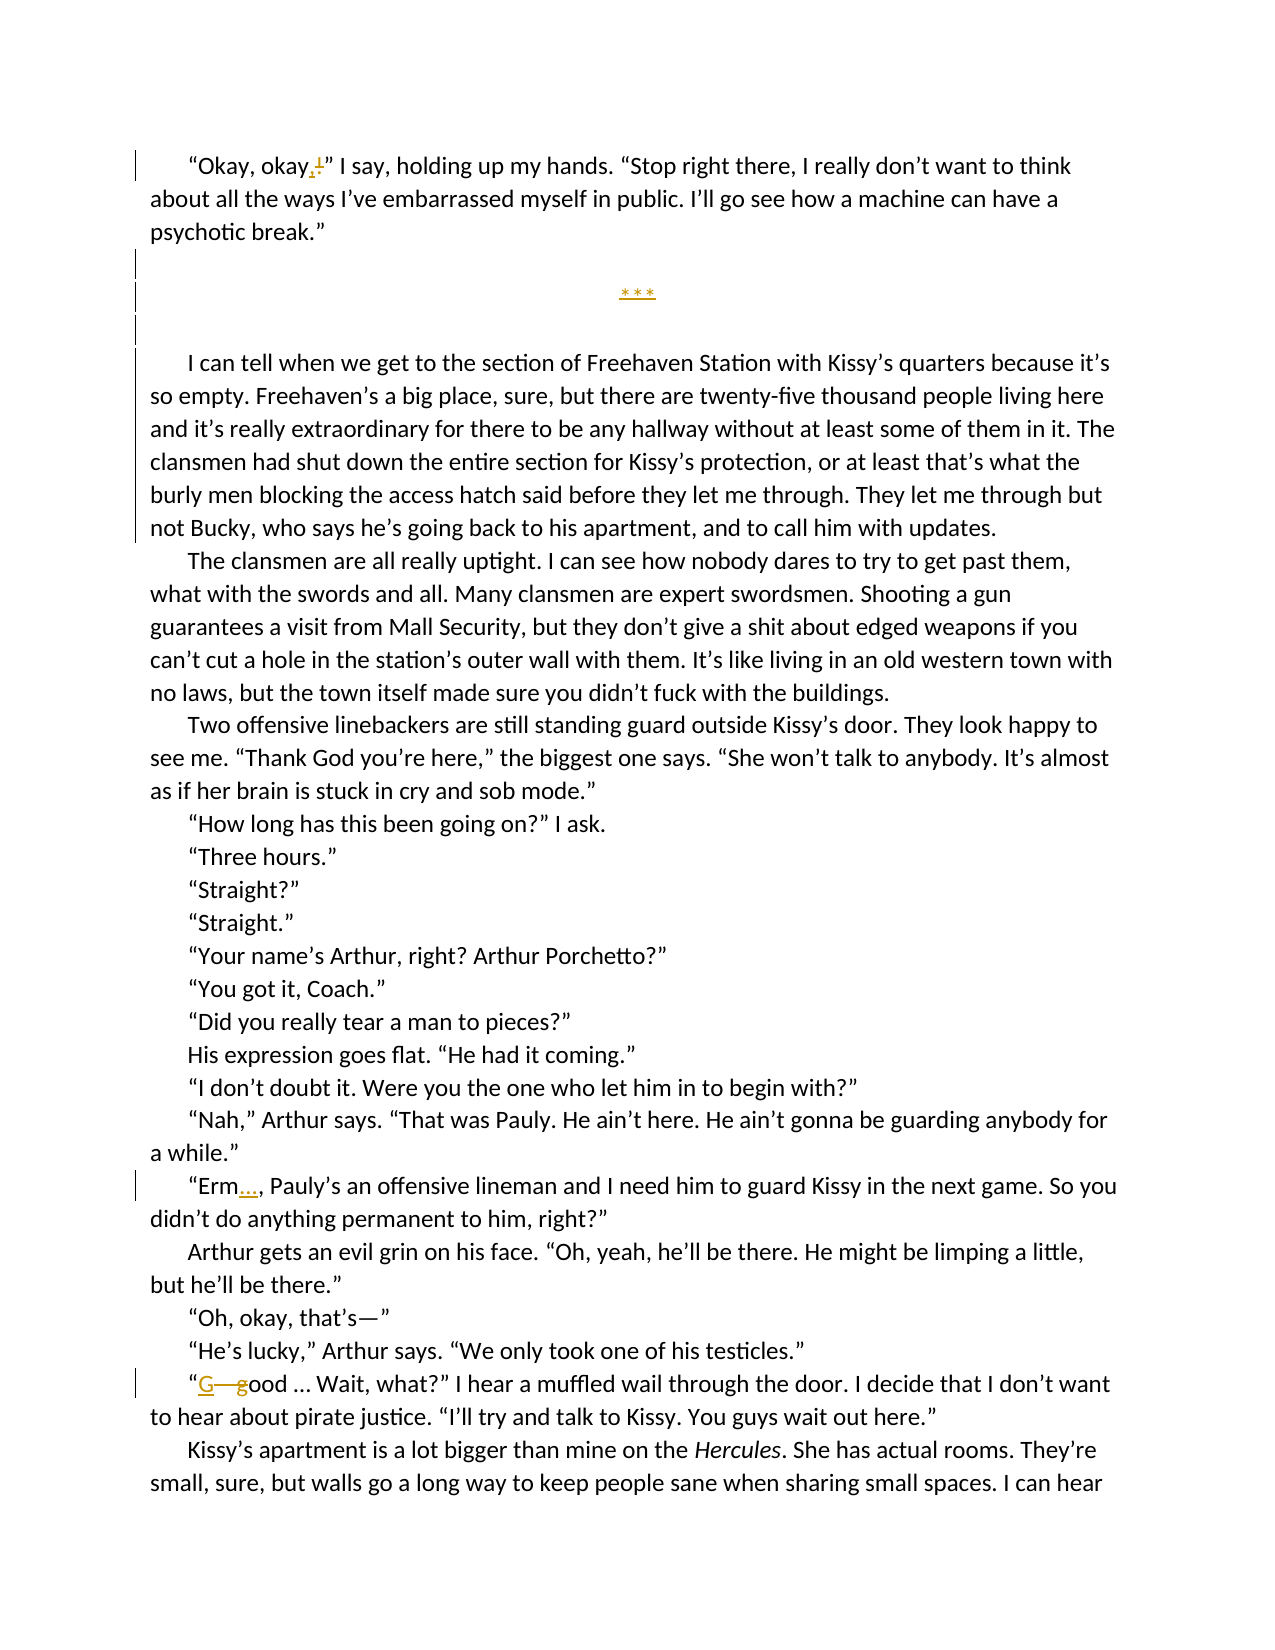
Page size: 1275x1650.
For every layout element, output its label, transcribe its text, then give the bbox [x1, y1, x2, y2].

text “He’s lucky,” Arthur says. “We only took one of his testicles.” [150, 1335, 1125, 1366]
text “Nah,” Arthur says. “That was Pauly. He ain’t here. He ain’t gonna be guarding anybody for a while.” [150, 1104, 1125, 1168]
text “How long has this been going on?” I ask. [150, 808, 1125, 839]
text “Three hours.” [150, 841, 1125, 872]
text “Oh, okay, that’s—” [150, 1302, 1125, 1333]
text “Your name’s Arthur, right? Arthur Porchetto?” [150, 940, 1125, 971]
text “I don’t doubt it. Were you the one who let him in to begin with?” [150, 1072, 1125, 1102]
text Two offensive linebackers are still standing guard outside Kissy’s door. They look happy to see me. “Thank God you’re here,” the biggest one says. “She won’t talk to anybody. It’s almost as if her brain is stuck in cry and sob mode.” [150, 709, 1125, 806]
text “Okay, okay” I say, holding up my hands. “Stop right there, I really don’t want to think about all the ways I’ve embarrassed myself in public. I’ll go see how a machine can have a psychotic break.” [150, 150, 1125, 246]
text “Erm, Pauly’s an offensive lineman and I need him to guard Kissy in the next game. So you didn’t do anything permanent to him, right?” [150, 1170, 1125, 1234]
text The clansmen are all really uptight. I can see how nobody dares to try to get past them, what with the swords and all. Many clansmen are expert swordsmen. Shooting a gun guarantees a visit from Mall Security, but they don’t give a shit about edged weapons if you can’t cut a hole in the station’s outer wall with them. It’s like living in an old western town with no laws, but the town itself made sure you didn’t fuck with the buildings. [150, 545, 1125, 707]
text “You got it, Coach.” [150, 973, 1125, 1003]
text Arthur gets an evil grin on his face. “Oh, yeah, he’ll be there. He might be limping a little, but he’ll be there.” [150, 1236, 1125, 1300]
text “Straight.” [150, 907, 1125, 938]
text “Straight?” [150, 874, 1125, 905]
text I can tell when we get to the section of Freehaven Station with Kissy’s quarters because it’s so empty. Freehaven’s a big place, sure, but there are twenty-five thousand people living here and it’s really extraordinary for there to be any hallway without at least some of them in it. The clansmen had shut down the entire section for Kissy’s protection, or at least that’s what the burly men blocking the access hatch said before they let me through. They let me through but not Bucky, who says he’s going back to his apartment, and to call him with updates. [150, 347, 1125, 543]
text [150, 1434, 1125, 1497]
text His expression goes flat. “He had it coming.” [150, 1039, 1125, 1069]
text “ood … Wait, what?” I hear a muffled wail through the door. I decide that I don’t want to hear about pirate justice. “I’ll try and talk to Kissy. You guys wait out here.” [150, 1368, 1125, 1431]
text “Did you really tear a man to pieces?” [150, 1006, 1125, 1036]
